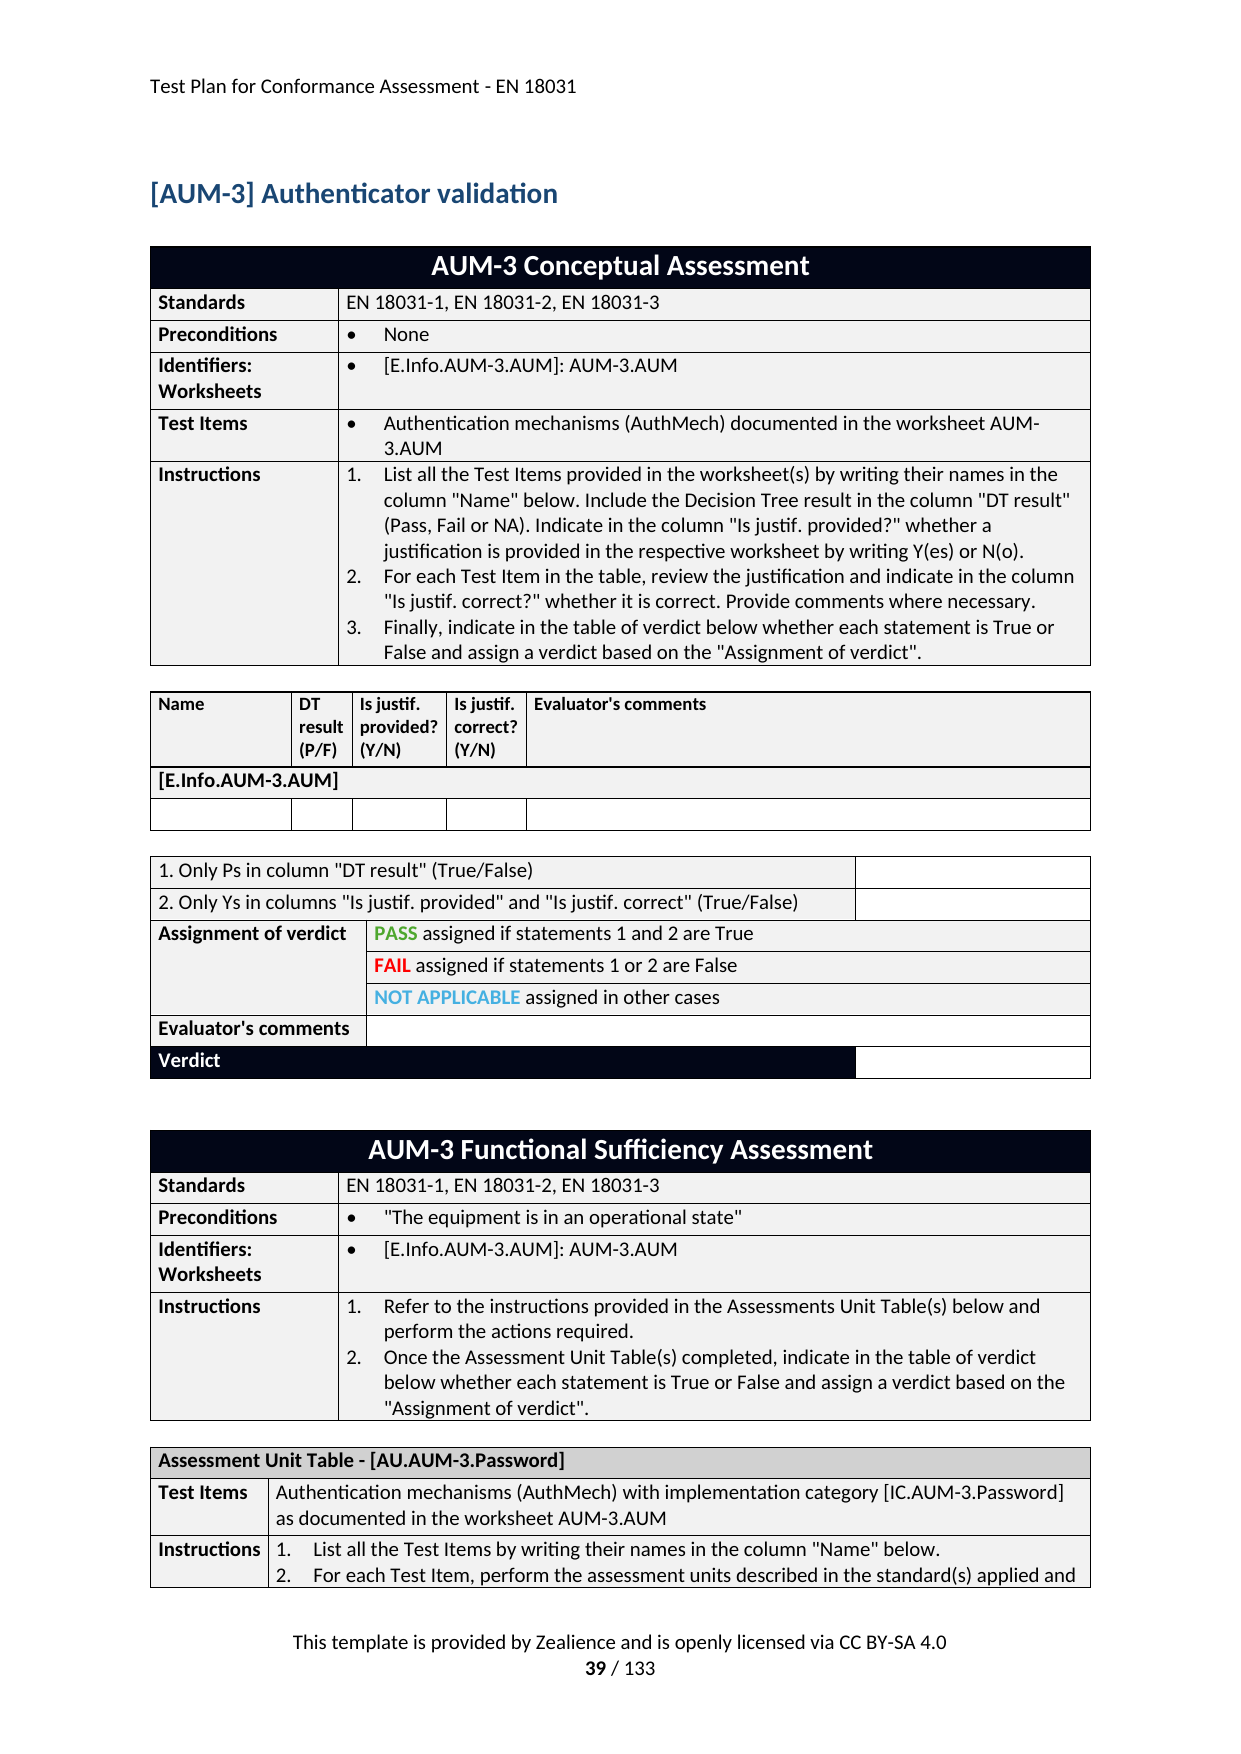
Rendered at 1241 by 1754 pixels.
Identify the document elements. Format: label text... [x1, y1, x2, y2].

table_cell [E.Info.AUM-3.AUM]: AUM-3.AUM [339, 1236, 1090, 1292]
table_cell List all the Test Items provided in the worksheet(s) by writing their names in the column "Name" below. Include the Decision Tree result in the column "DT result" (Pass, Fail or NA). Indicate in the column "Is justif. provided?" whether a justification is provided in the respective worksheet by writing Y(es) or N(o). For each Test Item in the table, review the justification and indicate in the column "Is justif. correct?" whether it is correct. Provide comments where necessary. Finally, indicate in the table of verdict below whether each statement is True or False and assign a verdict based on the "Assignment of verdict". [339, 462, 1090, 665]
table_header Is justif. correct? (Y/N) [447, 693, 526, 766]
table_header AUM-3 Conceptual Assessment [151, 248, 1090, 288]
table_cell 2. Only Ys in columns "Is justif. provided" and "Is justif. correct" (True/False) [151, 889, 855, 919]
table_cell None [339, 321, 1090, 352]
table_cell [527, 799, 1090, 830]
table_cell [447, 799, 526, 830]
table_cell Instructions [151, 1293, 338, 1420]
table_cell [292, 799, 352, 830]
table_cell "The equipment is in an operational state" [339, 1204, 1090, 1235]
table_cell Evaluator's comments [151, 1016, 366, 1046]
table_header Evaluator's comments [527, 693, 1090, 766]
table_header Is justif. provided? (Y/N) [353, 693, 446, 766]
table_cell Test Items [151, 410, 338, 461]
table_cell Identifiers: Worksheets [151, 1236, 338, 1292]
table_header [856, 857, 1090, 888]
table_header Name [151, 693, 291, 766]
table_cell FAIL assigned if statements 1 or 2 are False [367, 952, 1090, 983]
table_cell Authentication mechanisms (AuthMech) documented in the worksheet AUM-3.AUM [339, 410, 1090, 461]
table_cell Test Items [151, 1479, 268, 1535]
table_cell Refer to the instructions provided in the Assessments Unit Table(s) below and perform the actions required. Once the Assessment Unit Table(s) completed, indicate in the table of verdict below whether each statement is True or False and assign a verdict based on the "Assignment of verdict". [339, 1293, 1090, 1420]
table_cell EN 18031-1, EN 18031-2, EN 18031-3 [339, 289, 1090, 320]
table_cell Preconditions [151, 1204, 338, 1235]
table_cell Verdict [151, 1047, 855, 1078]
table_cell Preconditions [151, 321, 338, 352]
table_cell Authentication mechanisms (AuthMech) with implementation category [IC.AUM-3.Password] as documented in the worksheet AUM-3.AUM [269, 1479, 1090, 1535]
table_header DT result (P/F) [292, 693, 352, 766]
table_cell Identifiers: Worksheets [151, 353, 338, 409]
table_cell Standards [151, 1173, 338, 1203]
table_cell NOT APPLICABLE assigned in other cases [367, 984, 1090, 1014]
table_cell [E.Info.AUM-3.AUM] [151, 768, 1090, 798]
table_cell [856, 889, 1090, 919]
table_cell Standards [151, 289, 338, 320]
table_cell [367, 1016, 1090, 1046]
table_cell [856, 1047, 1090, 1078]
table_cell EN 18031-1, EN 18031-2, EN 18031-3 [339, 1173, 1090, 1203]
table_cell [353, 799, 446, 830]
table_header AUM-3 Functional Sufficiency Assessment [151, 1131, 1090, 1172]
subtitle [AUM-3] Authenticator validation [150, 175, 1090, 211]
table_cell [151, 799, 291, 830]
table_cell Instructions [151, 462, 338, 665]
table_cell Assignment of verdict [151, 921, 366, 1014]
table_cell Instructions [151, 1536, 268, 1587]
table_header 1. Only Ps in column "DT result" (True/False) [151, 857, 855, 888]
table_cell PASS assigned if statements 1 and 2 are True [367, 921, 1090, 951]
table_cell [269, 1536, 1090, 1587]
table_header Assessment Unit Table - [AU.AUM-3.Password] [151, 1448, 1090, 1478]
table_cell [E.Info.AUM-3.AUM]: AUM-3.AUM [339, 353, 1090, 409]
